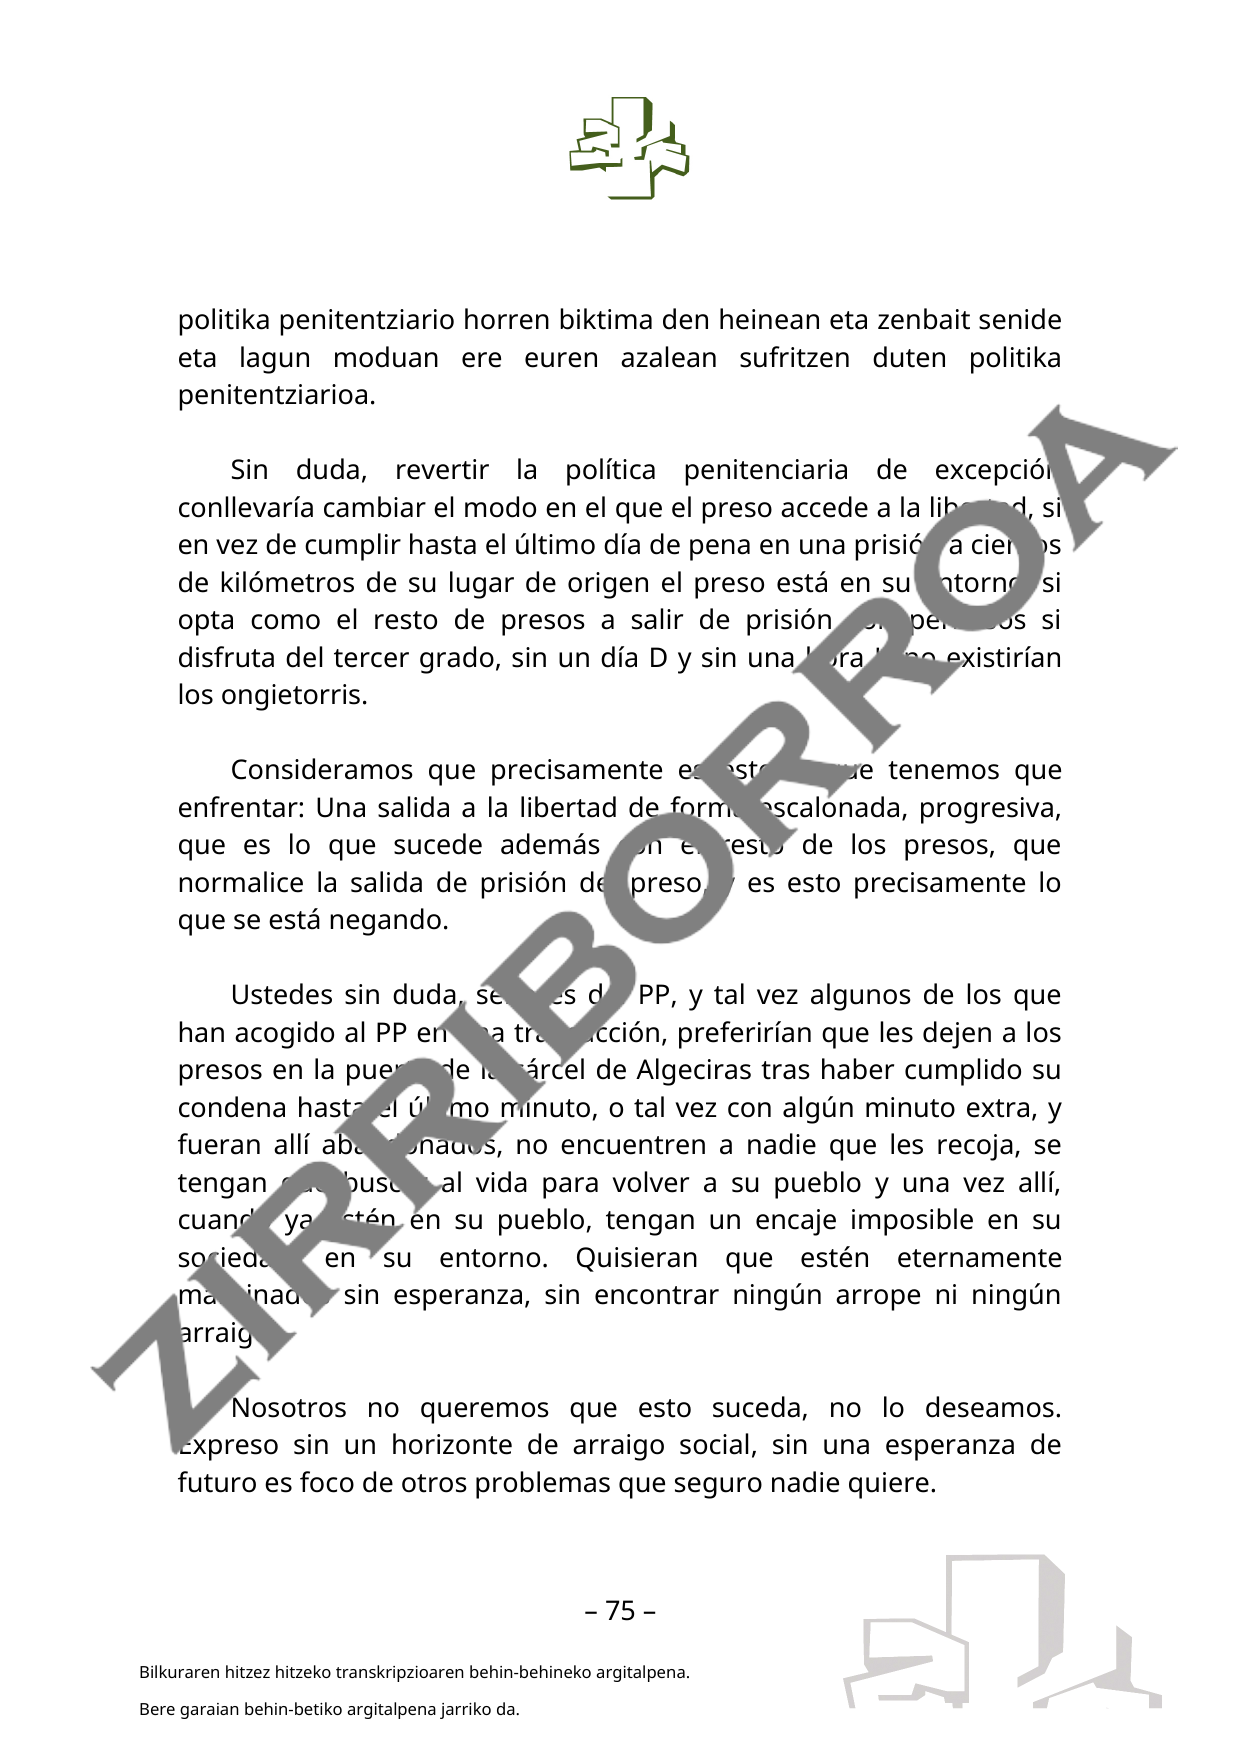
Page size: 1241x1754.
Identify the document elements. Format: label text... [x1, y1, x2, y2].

picture [540, 74, 718, 223]
text Consideramos que precisamente es esto lo que tenemos que enfrentar: Una salida a la libertad de forma escalonada, progresiva, que es lo que sucede además con el resto de los presos, que normalice la salida de prisión del preso, y es esto precisamente lo que se está negando. [177, 750, 1063, 937]
picture [797, 1491, 1169, 1710]
text Ustedes sin duda, señores del PP, y tal vez algunos de los que han acogido al PP en una transacción, preferirían que les dejen a los presos en la puerta de la cárcel de Algeciras tras haber cumplido su condena hasta el último minuto, o tal vez con algún minuto extra, y fueran allí abandonados, no encuentren a nadie que les recoja, se tengan que buscar al vida para volver a su pueblo y una vez allí, cuando ya estén en su pueblo, tengan un encaje imposible en su sociedad, en su entorno. Quisieran que estén eternamente marginados sin esperanza, sin encontrar ningún arrope ni ningún arraigo. [177, 975, 1063, 1350]
text Sin duda, revertir la política penitenciaria de excepción conllevaría cambiar el modo en el que el preso accede a la libertad, si en vez de cumplir hasta el último día de pena en una prisión a cientos de kilómetros de su lugar de origen el preso está en su entorno, si opta como el resto de presos a salir de prisión con permisos si disfruta del tercer grado, sin un día D y sin una hora H no existirían los ongietorris. [177, 450, 1063, 712]
text Nosotros no queremos que esto suceda, no lo deseamos. Expreso sin un horizonte de arraigo social, sin una esperanza de futuro es foco de otros problemas que seguro nadie quiere. [177, 1387, 1063, 1500]
